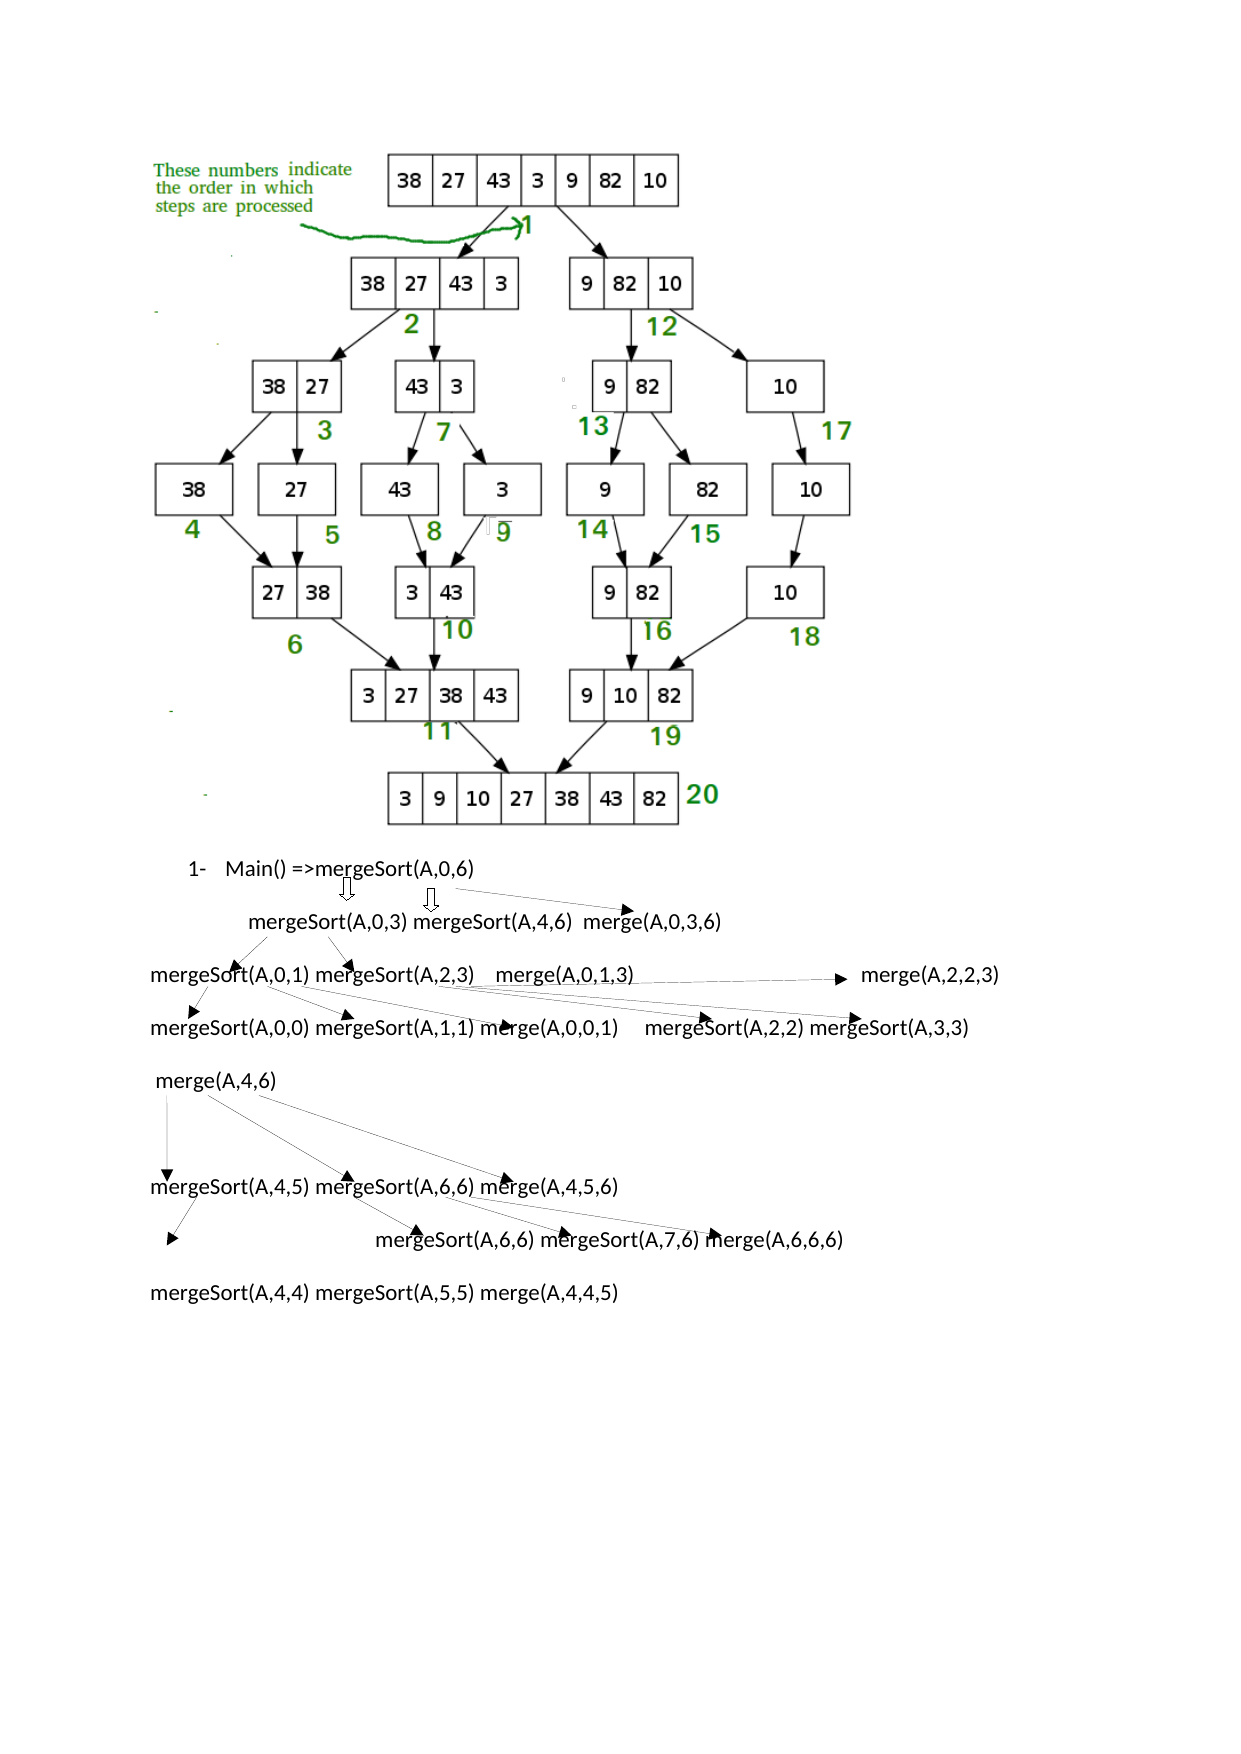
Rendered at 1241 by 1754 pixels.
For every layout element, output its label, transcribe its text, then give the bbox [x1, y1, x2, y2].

text mergeSort(A,0,0) mergeSort(A,1,1) merge(A,0,0,1) mergeSort(A,2,2) mergeSort(A,3,3) [150, 1013, 1090, 1041]
text mergeSort(A,0,1) mergeSort(A,2,3) merge(A,0,1,3) merge(A,2,2,3) [150, 960, 1090, 988]
text mergeSort(A,4,5) mergeSort(A,6,6) merge(A,4,5,6) [150, 1172, 1090, 1200]
text merge(A,4,6) [150, 1066, 1090, 1094]
text mergeSort(A,6,6) mergeSort(A,7,6) merge(A,6,6,6) [150, 1225, 1090, 1253]
text mergeSort(A,4,4) mergeSort(A,5,5) merge(A,4,4,5) [150, 1278, 1090, 1306]
picture [150, 150, 855, 830]
list Main() =>mergeSort(A,0,6) [187, 854, 1090, 882]
text mergeSort(A,0,3) mergeSort(A,4,6) merge(A,0,3,6) [150, 907, 1090, 935]
